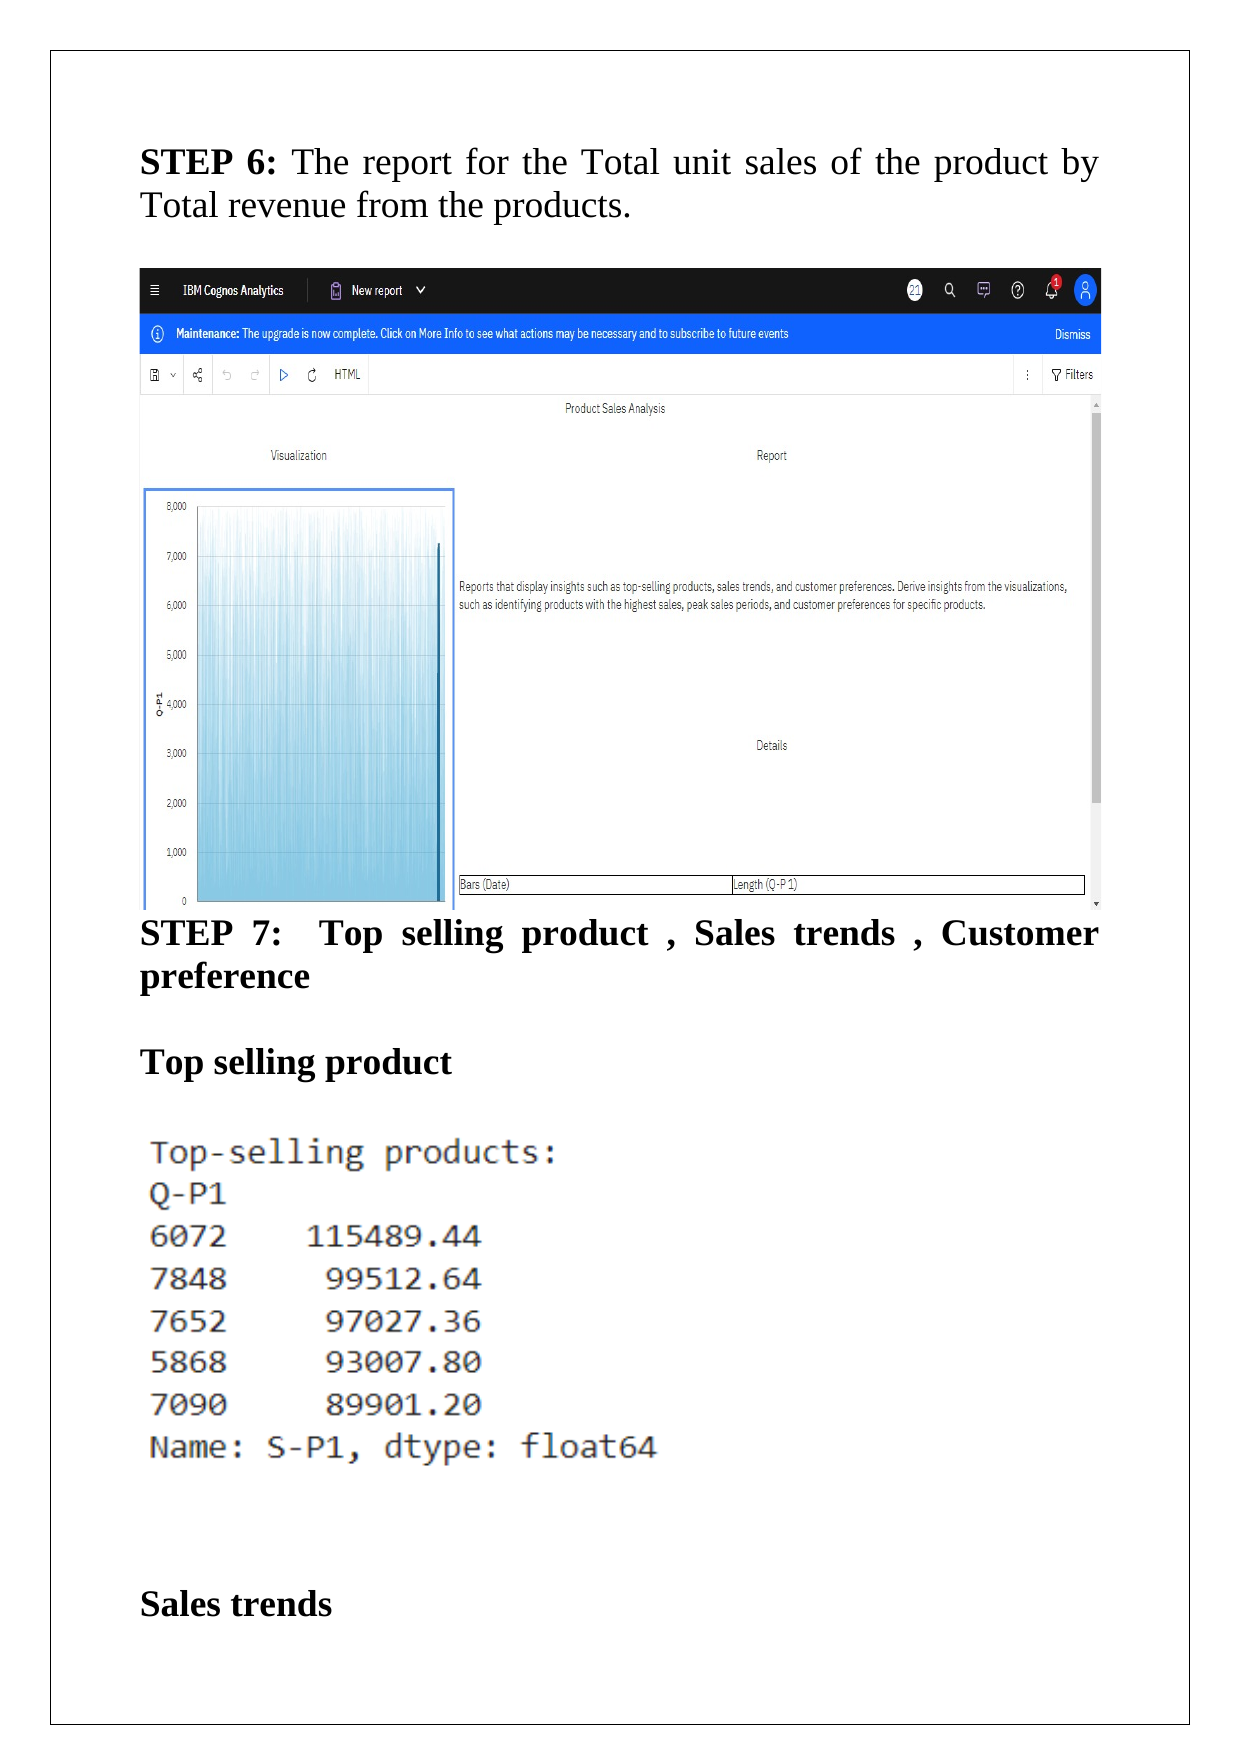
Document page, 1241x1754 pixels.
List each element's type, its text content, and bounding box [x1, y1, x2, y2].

text Top selling product [139, 1039, 1101, 1082]
picture [139, 268, 1102, 910]
text STEP 7: Top selling product , Sales trends , Customer preference [139, 910, 1101, 996]
text STEP 6: The report for the Total unit sales of the product by Total revenue from the products. [139, 139, 1101, 226]
picture [139, 1125, 756, 1495]
text Sales trends [139, 1581, 1101, 1624]
